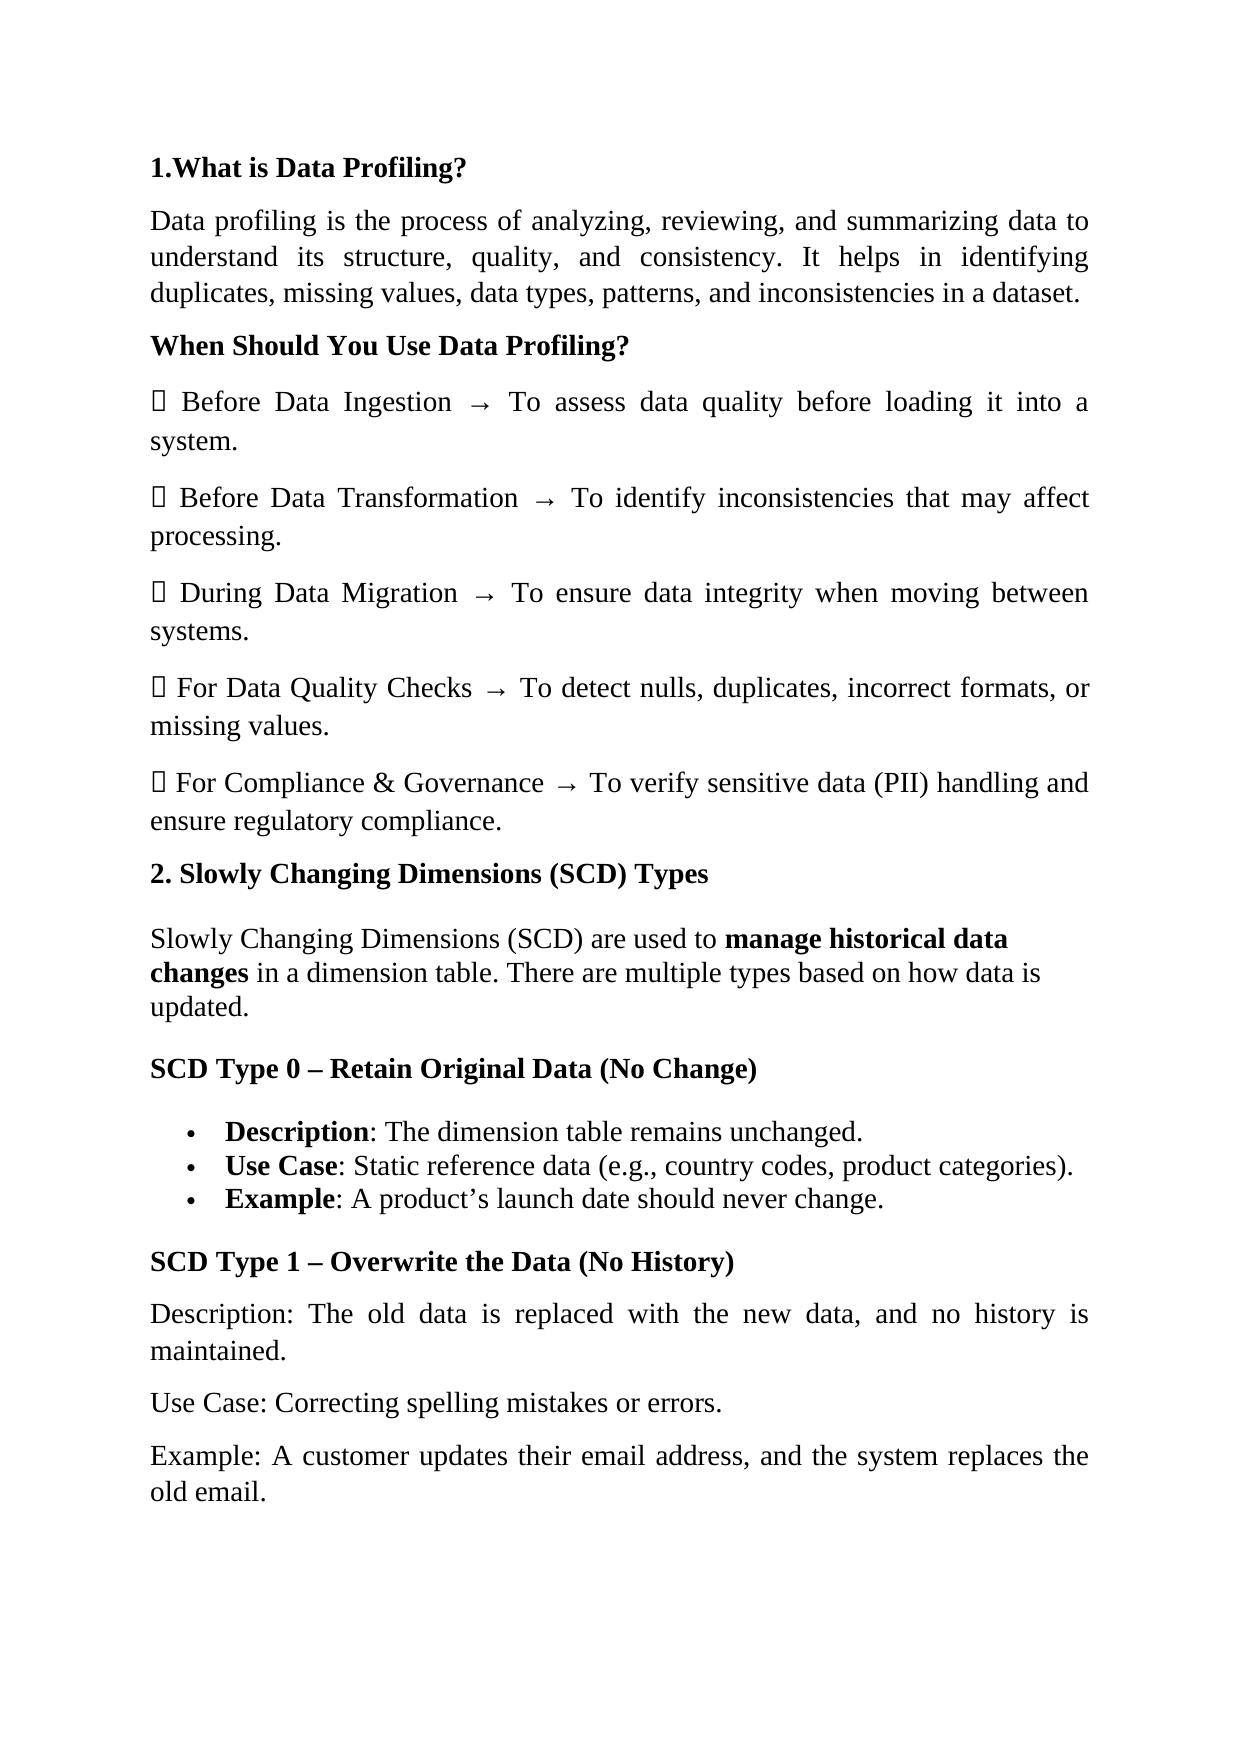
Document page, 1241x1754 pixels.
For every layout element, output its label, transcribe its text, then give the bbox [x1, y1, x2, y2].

text When Should You Use Data Profiling? [150, 328, 1090, 361]
text SCD Type 0 – Retain Original Data (No Change) [150, 1051, 1090, 1085]
text 🔹 Before Data Ingestion → To assess data quality before loading it into a system. [150, 381, 1090, 457]
list Description: The dimension table remains unchanged. [187, 1114, 1090, 1148]
text Description: The old data is replaced with the new data, and no history is maintained. [150, 1297, 1090, 1366]
text SCD Type 1 – Overwrite the Data (No History) [150, 1244, 1090, 1277]
text Data profiling is the process of analyzing, reviewing, and summarizing data to understand its structure, quality, and consistency. It helps in identifying duplicates, missing values, data types, patterns, and inconsistencies in a dataset. [150, 203, 1090, 309]
text 2. Slowly Changing Dimensions (SCD) Types [150, 856, 1090, 890]
text 🔹 Before Data Transformation → To identify inconsistencies that may affect processing. [150, 476, 1090, 552]
text 🔹 For Compliance & Governance → To verify sensitive data (PII) handling and ensure regulatory compliance. [150, 761, 1090, 837]
text 🔹 For Data Quality Checks → To detect nulls, duplicates, incorrect formats, or missing values. [150, 666, 1090, 742]
text 🔹 During Data Migration → To ensure data integrity when moving between systems. [150, 571, 1090, 647]
list Example: A product’s launch date should never change. [187, 1181, 1090, 1215]
text Slowly Changing Dimensions (SCD) are used to manage historical data changes in a dimension table. There are multiple types based on how data is updated. [150, 922, 1090, 1022]
text Example: A customer updates their email address, and the system replaces the old email. [150, 1438, 1090, 1508]
list Use Case: Static reference data (e.g., country codes, product categories). [187, 1148, 1090, 1181]
text 1.What is Data Profiling? [150, 150, 1090, 183]
text Use Case: Correcting spelling mistakes or errors. [150, 1386, 1090, 1419]
